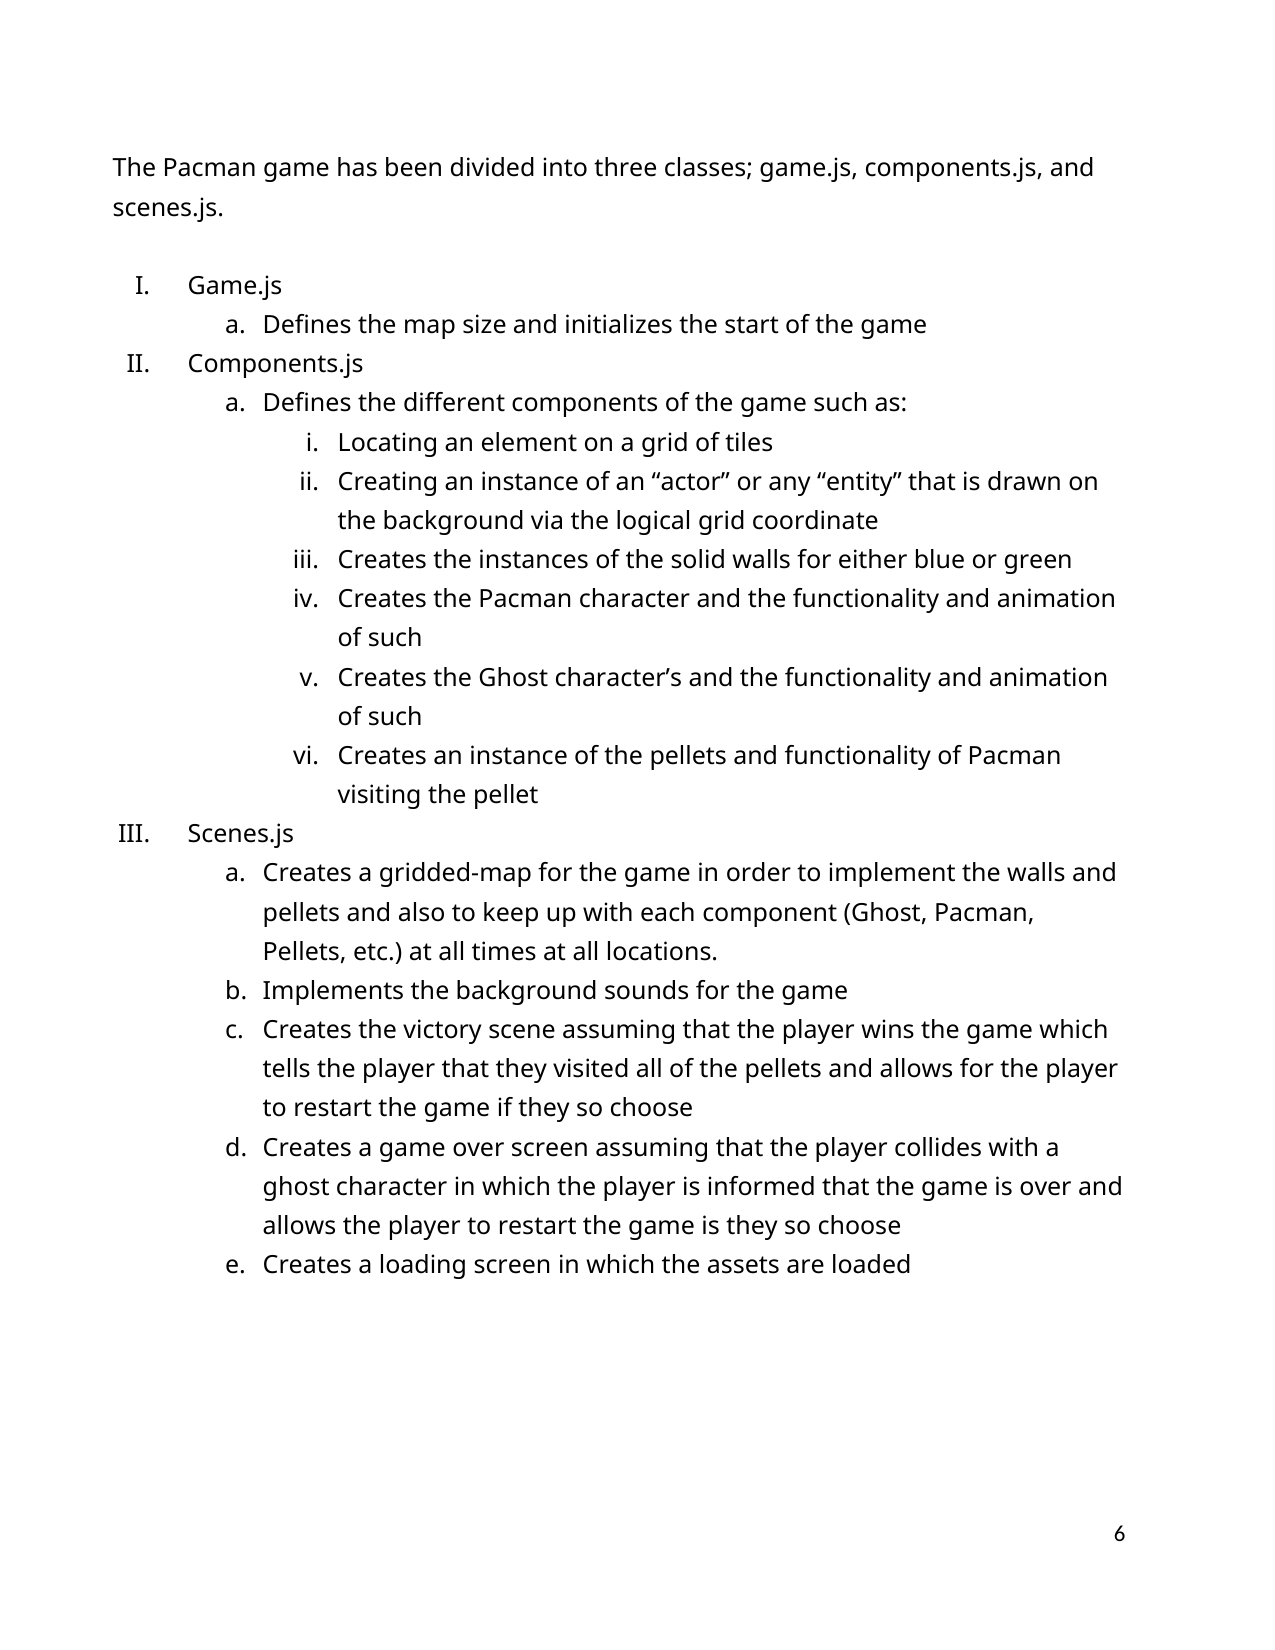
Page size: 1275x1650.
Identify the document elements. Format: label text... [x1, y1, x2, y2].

list Creates the Ghost character’s and the functionality and animation of such [319, 659, 1125, 732]
list Creates a gridded-map for the game in order to implement the walls and pellets and also to keep up with each component (Ghost, Pacman, Pellets, etc.) at all times at all locations. [225, 855, 1125, 967]
list Defines the map size and initializes the start of the game [225, 307, 1125, 341]
list Creates a game over screen assuming that the player collides with a ghost character in which the player is informed that the game is over and allows the player to restart the game is they so choose [225, 1129, 1125, 1242]
list Creates an instance of the pellets and functionality of Pacman visiting the pellet [319, 737, 1125, 811]
list Implements the background sounds for the game [225, 972, 1125, 1007]
list Locating an element on a grid of tiles [319, 424, 1125, 458]
list Scenes.js [150, 816, 1125, 850]
list Creates a loading screen in which the assets are loaded [225, 1247, 1125, 1281]
list Creates the victory scene assuming that the player wins the game which tells the player that they visited all of the pellets and allows for the player to restart the game if they so choose [225, 1012, 1125, 1124]
list Creates the instances of the solid walls for either blue or green [319, 542, 1125, 576]
list Creating an instance of an “actor” or any “entity” that is drawn on the background via the logical grid coordinate [319, 463, 1125, 537]
list Defines the different components of the game such as: [225, 385, 1125, 419]
list Components.js [150, 346, 1125, 380]
text The Pacman game has been divided into three classes; game.js, components.js, and scenes.js. [112, 150, 1125, 223]
list Game.js [150, 267, 1125, 302]
list Creates the Pacman character and the functionality and animation of such [319, 581, 1125, 654]
